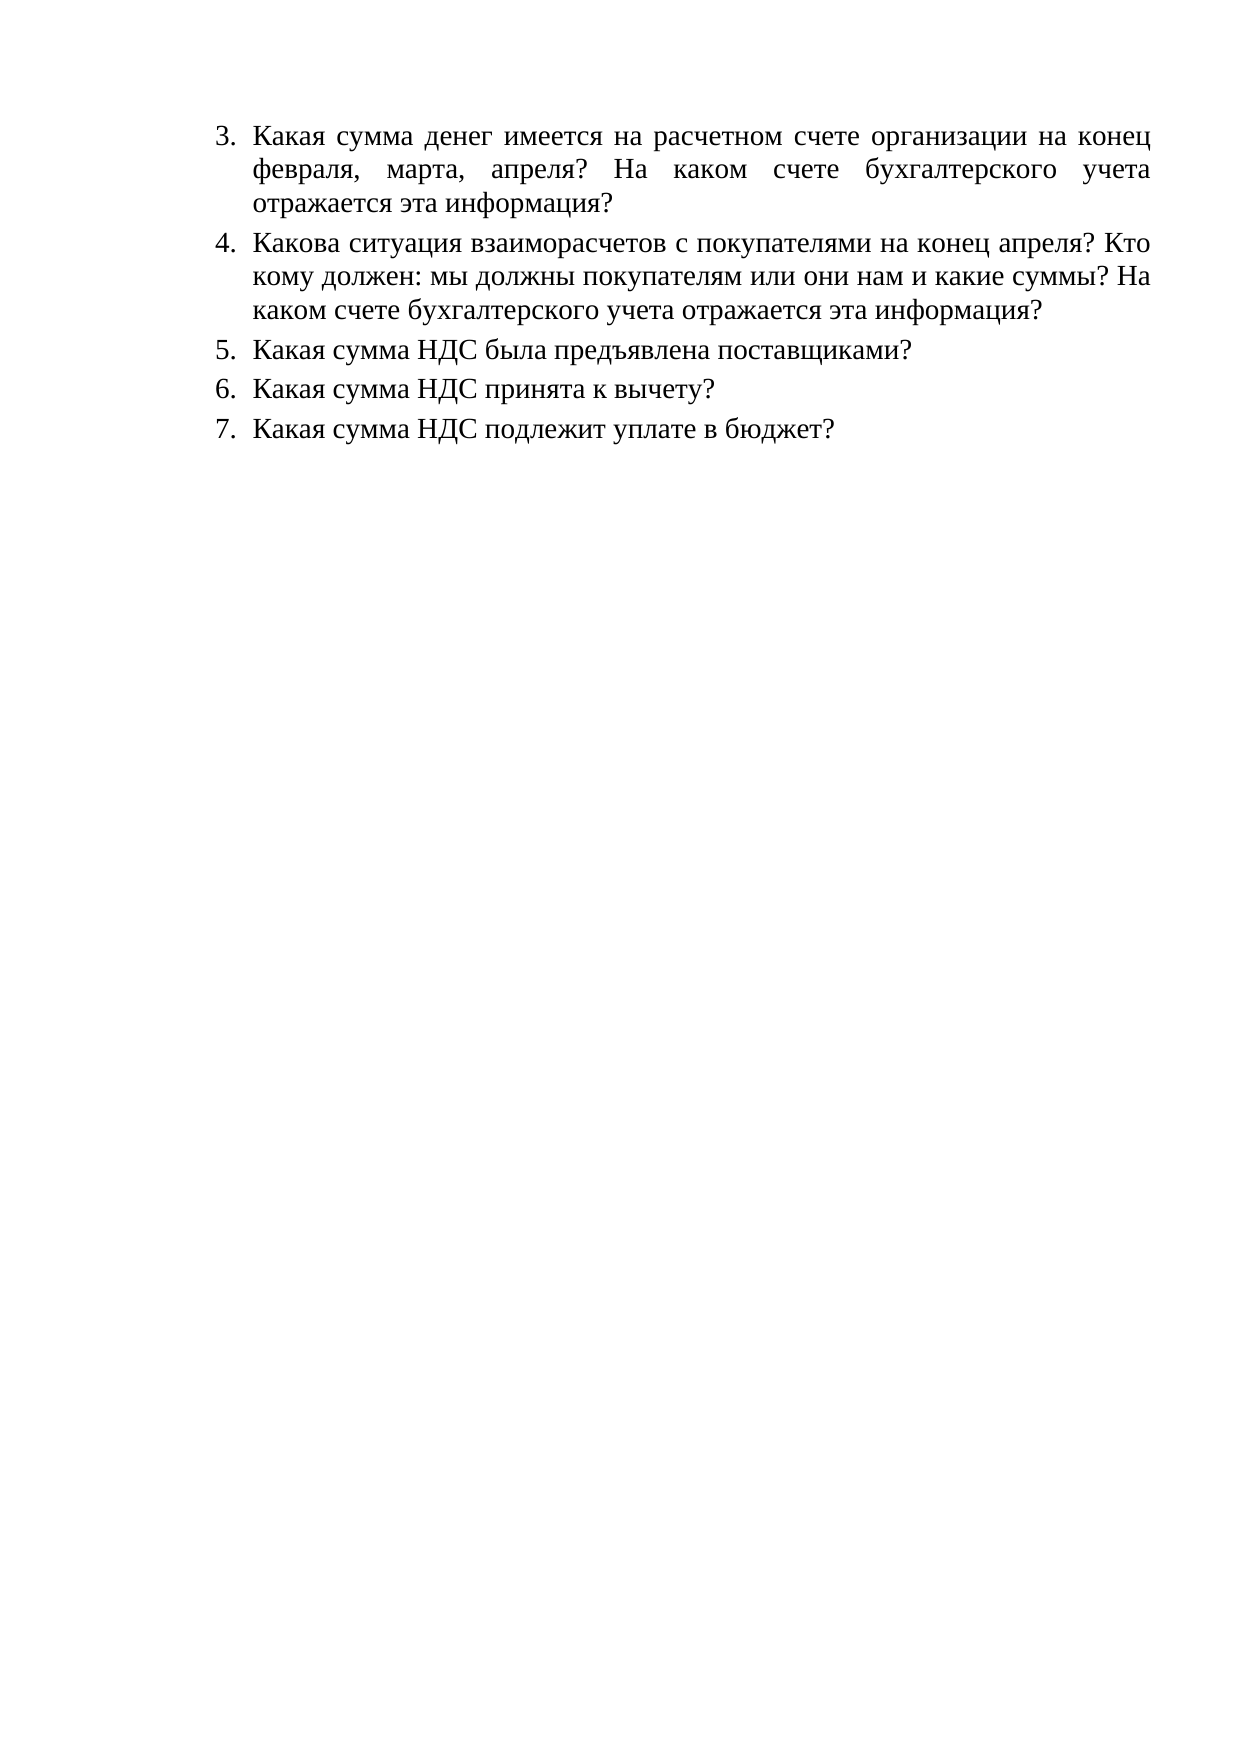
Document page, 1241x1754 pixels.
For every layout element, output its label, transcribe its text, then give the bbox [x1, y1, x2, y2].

list Какая сумма денег имеется на расчетном счете организации на конец февраля, марта, апреля? На каком счете бухгалтерского учета отражается эта информация? [215, 118, 1152, 219]
list Какая сумма НДС подлежит уплате в бюджет? [215, 411, 1152, 445]
list Какая сумма НДС была предъявлена поставщиками? [215, 332, 1152, 365]
list Какая сумма НДС принята к вычету? [215, 372, 1152, 405]
list Какова ситуация взаиморасчетов с покупателями на конец апреля? Кто кому должен: мы должны покупателям или они нам и какие суммы? На каком счете бухгалтерского учета отражается эта информация? [215, 225, 1152, 326]
